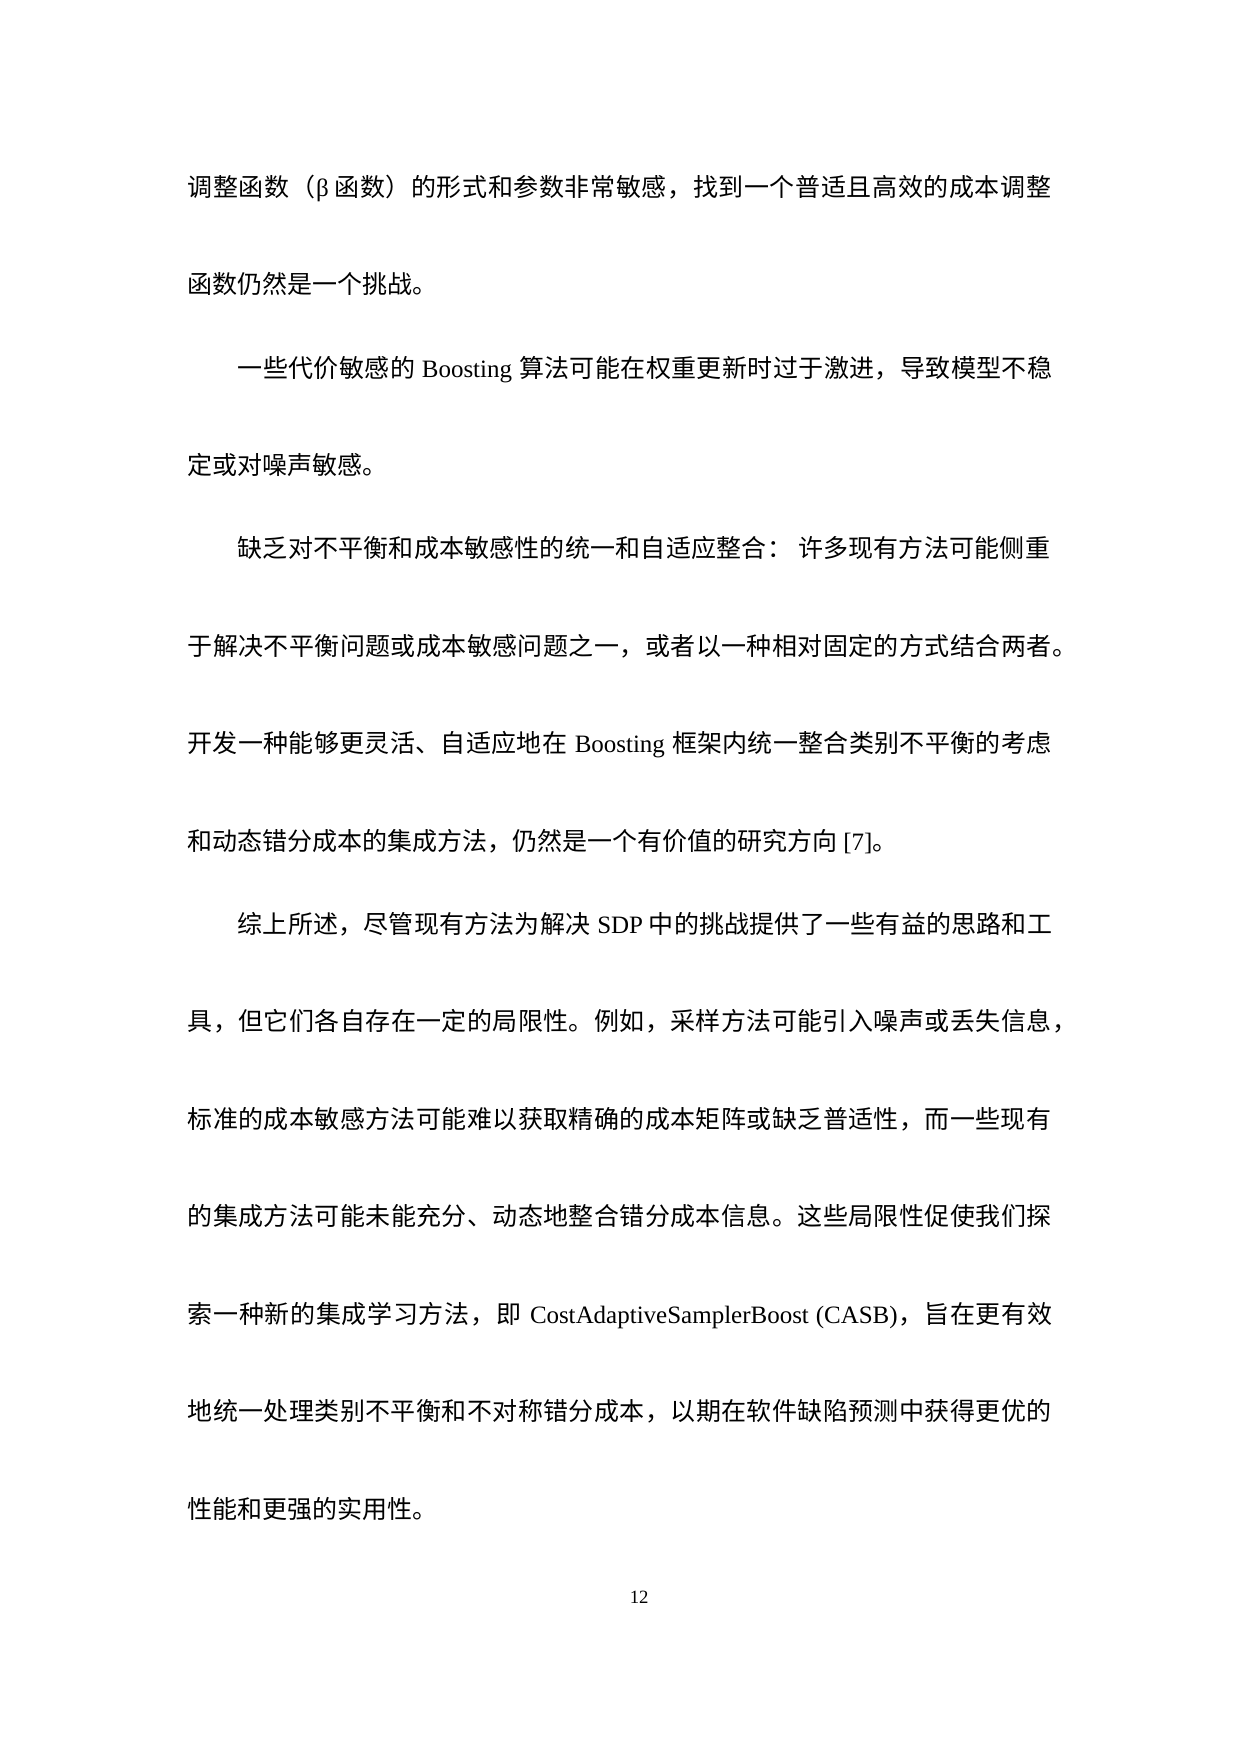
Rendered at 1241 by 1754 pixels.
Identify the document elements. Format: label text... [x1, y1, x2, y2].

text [187, 153, 1053, 316]
text 缺乏对不平衡和成本敏感性的统一和自适应整合： 许多现有方法可能侧重于解决不平衡问题或成本敏感问题之一，或者以一种相对固定的方式结合两者。开发一种能够更灵活、自适应地在 Boosting 框架内统一整合类别不平衡的考虑和动态错分成本的集成方法，仍然是一个有价值的研究方向 [7]。 [187, 514, 1053, 872]
text 综上所述，尽管现有方法为解决 SDP 中的挑战提供了一些有益的思路和工具，但它们各自存在一定的局限性。例如，采样方法可能引入噪声或丢失信息，标准的成本敏感方法可能难以获取精确的成本矩阵或缺乏普适性，而一些现有的集成方法可能未能充分、动态地整合错分成本信息。这些局限性促使我们探索一种新的集成学习方法，即 CostAdaptiveSamplerBoost (CASB)，旨在更有效地统一处理类别不平衡和不对称错分成本，以期在软件缺陷预测中获得更优的性能和更强的实用性。 [187, 890, 1053, 1540]
text 一些代价敏感的 Boosting 算法可能在权重更新时过于激进，导致模型不稳定或对噪声敏感。 [187, 334, 1053, 496]
